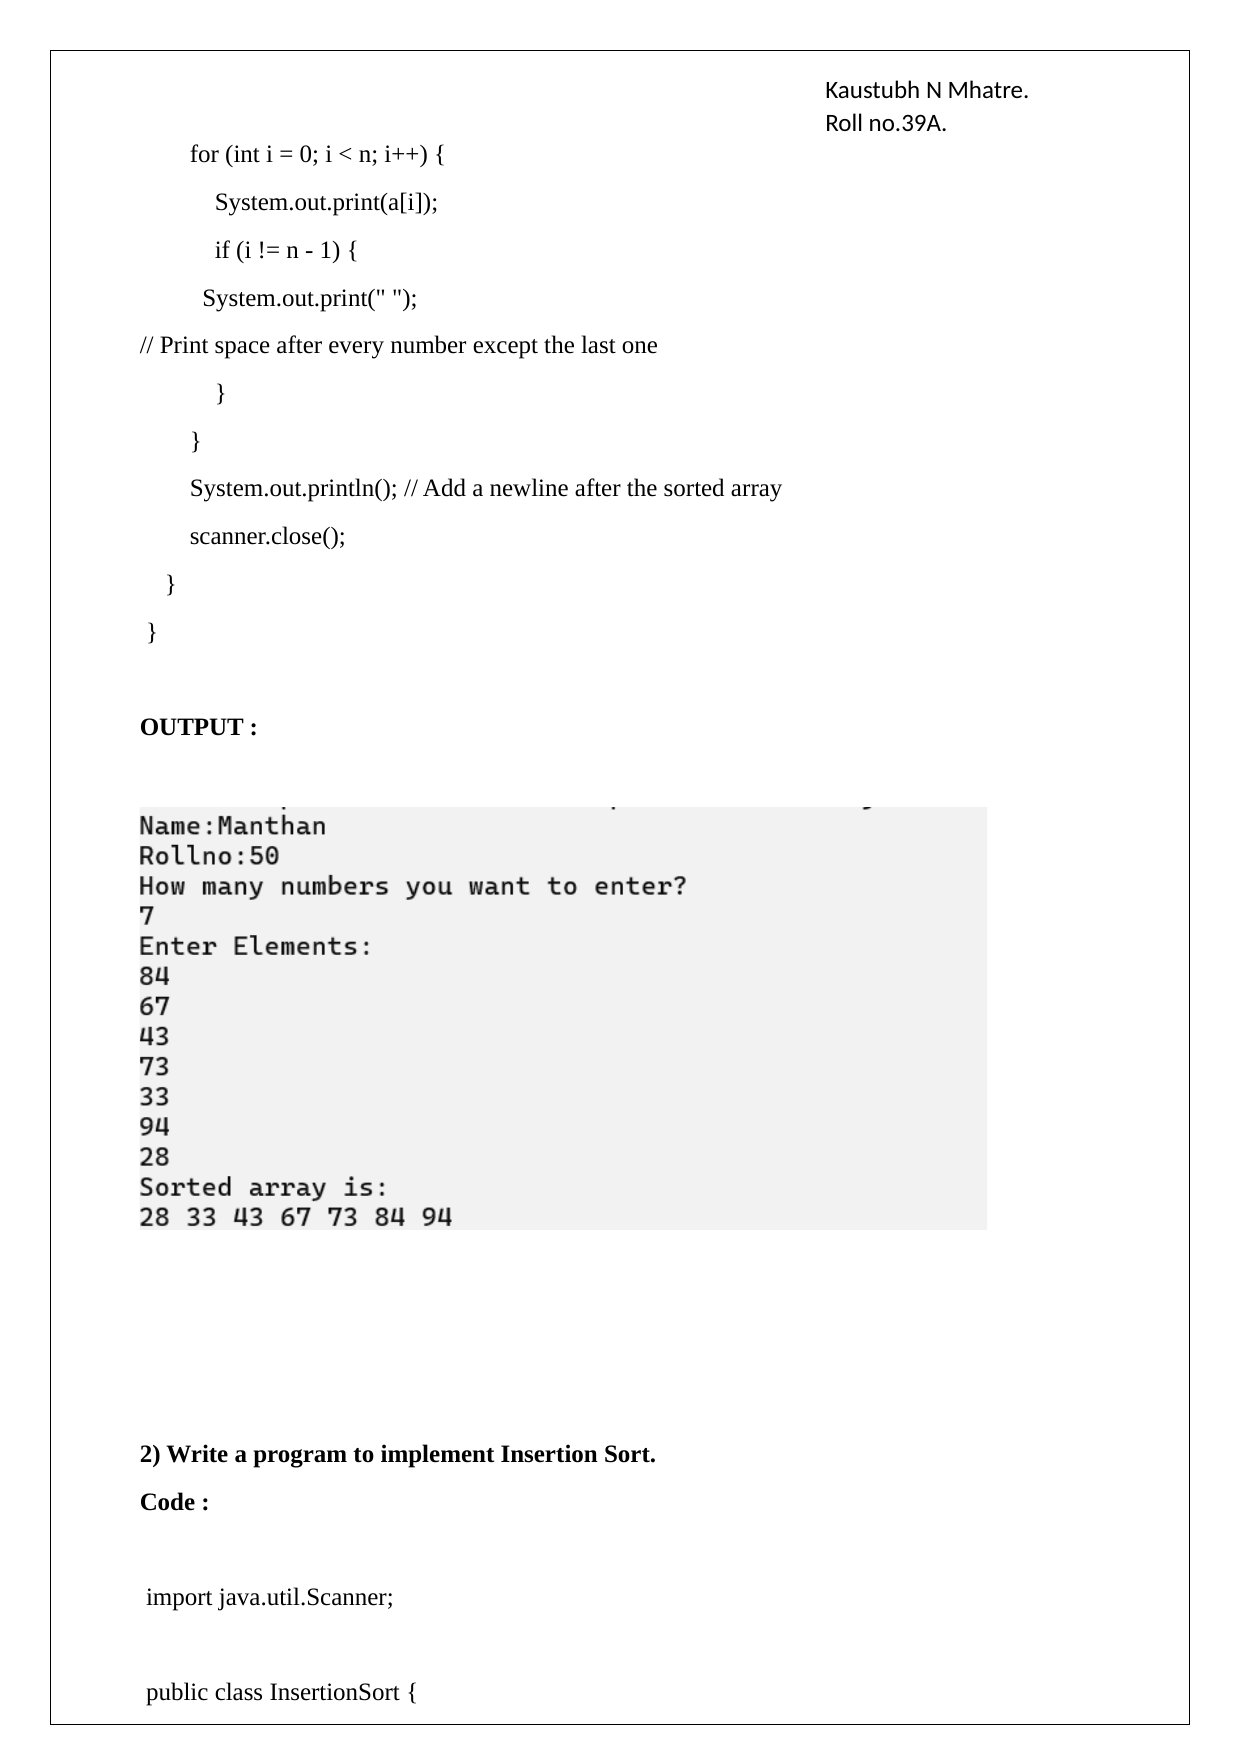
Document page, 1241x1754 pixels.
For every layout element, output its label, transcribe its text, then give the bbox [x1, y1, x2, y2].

text } [139, 378, 1065, 407]
text 2) Write a program to implement Insertion Sort. [139, 1439, 1065, 1468]
text import java.util.Scanner; [139, 1582, 1065, 1611]
text Code : [139, 1487, 1065, 1515]
text scanner.close(); [139, 521, 1065, 550]
text public class InsertionSort { [139, 1677, 1065, 1706]
text for (int i = 0; i < n; i++) { [139, 139, 1065, 168]
text } [139, 426, 1065, 454]
text } [139, 617, 1065, 645]
text OUTPUT : [139, 712, 1065, 741]
text // Print space after every number except the last one [139, 330, 1065, 359]
text System.out.print(a[i]); [139, 187, 1065, 216]
text System.out.println(); // Add a newline after the sorted array [139, 473, 1065, 502]
text if (i != n - 1) { [139, 235, 1065, 264]
text } [139, 569, 1065, 598]
text System.out.print(" "); [139, 283, 1065, 311]
picture [139, 807, 988, 1230]
